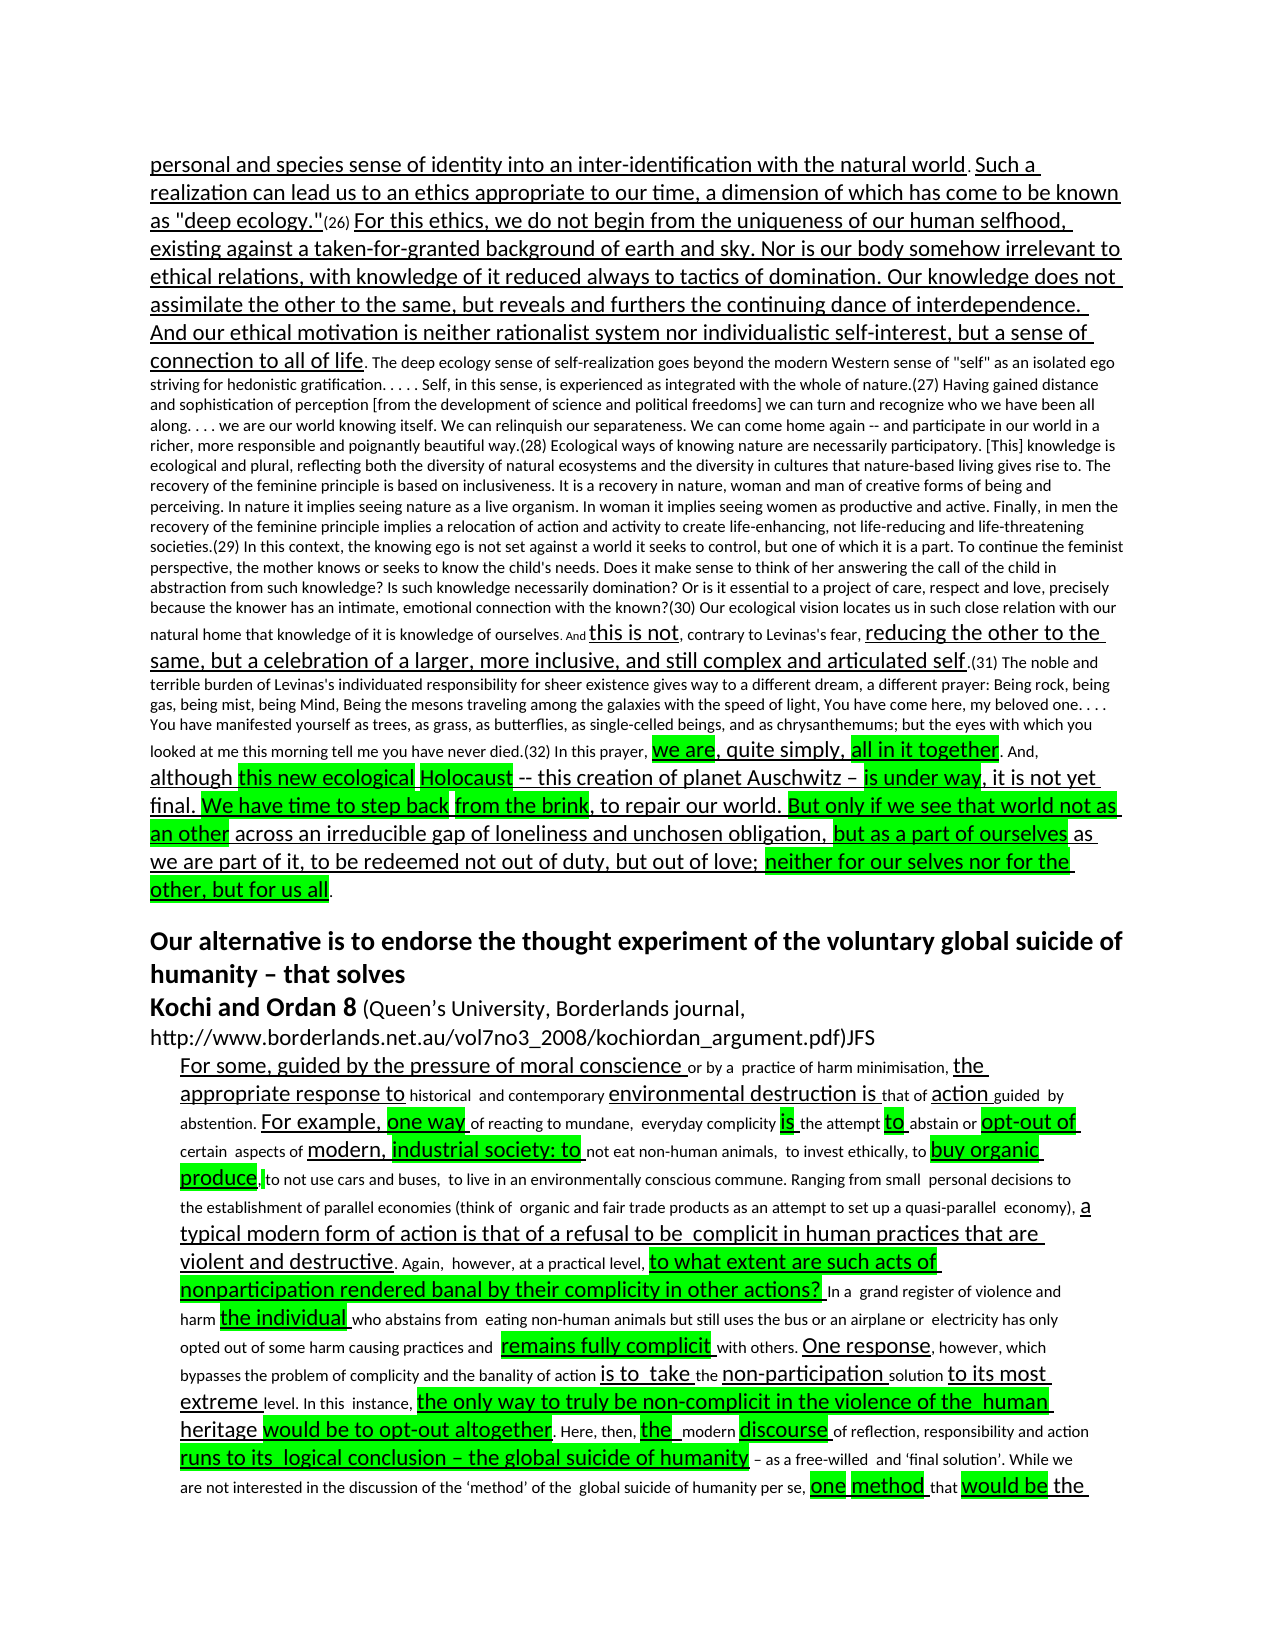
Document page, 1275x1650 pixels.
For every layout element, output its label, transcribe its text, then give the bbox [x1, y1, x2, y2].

text Kochi and Ordan 8 (Queen’s University, Borderlands journal, http://www.borderlands.net.au/vol7no3_2008/kochiordan_argument.pdf)JFS [150, 990, 1125, 1051]
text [150, 150, 1125, 903]
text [180, 1051, 1095, 1499]
subtitle Our alternative is to endorse the thought experiment of the voluntary global suicide of humanity – that solves [150, 924, 1125, 990]
